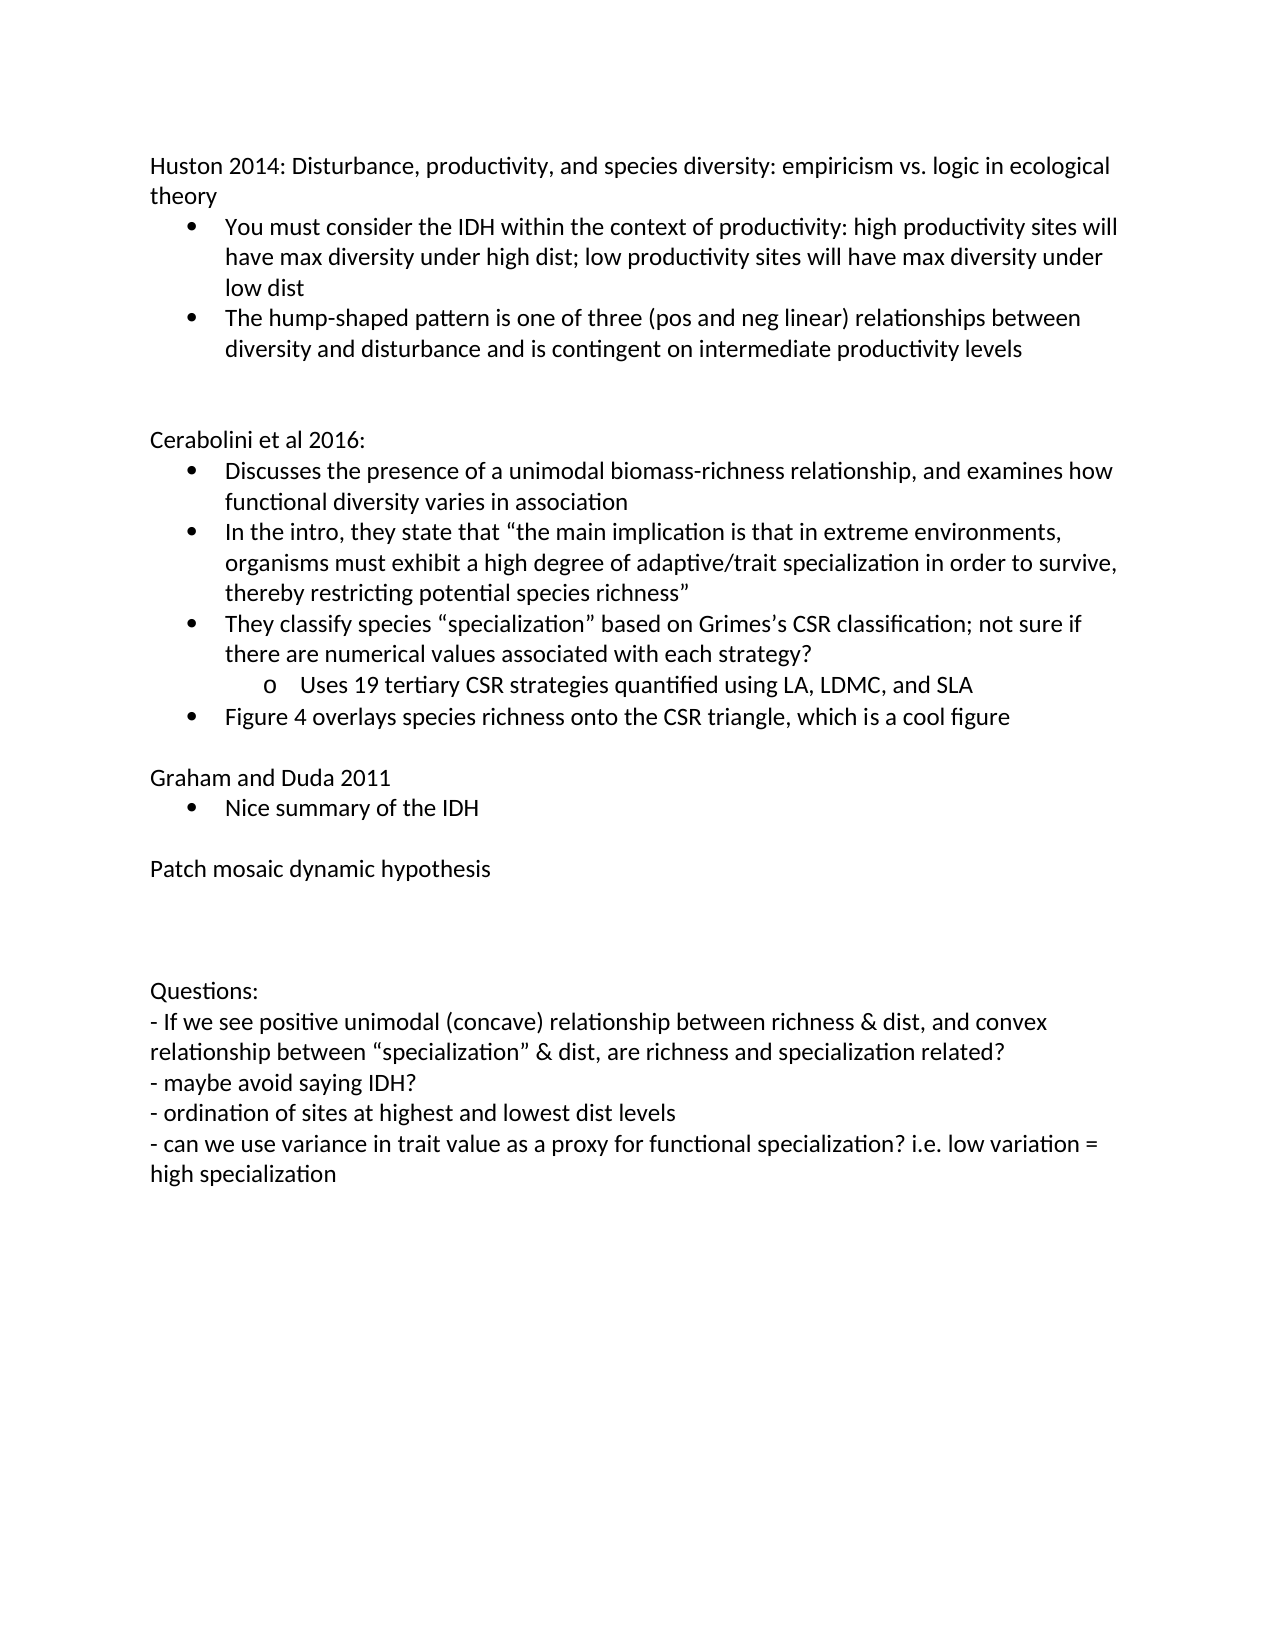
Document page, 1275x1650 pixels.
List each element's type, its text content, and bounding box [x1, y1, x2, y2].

list In the intro, they state that “the main implication is that in extreme environments, organisms must exhibit a high degree of adaptive/trait specialization in order to survive, thereby restricting potential species richness” [187, 516, 1125, 608]
list They classify species “specialization” based on Grimes’s CSR classification; not sure if there are numerical values associated with each strategy? [187, 608, 1125, 669]
text Questions: [150, 975, 1125, 1006]
list Nice summary of the IDH [187, 792, 1125, 823]
text - maybe avoid saying IDH? [150, 1067, 1125, 1097]
list Figure 4 overlays species richness onto the CSR triangle, which is a cool figure [187, 701, 1125, 731]
list You must consider the IDH within the context of productivity: high productivity sites will have max diversity under high dist; low productivity sites will have max diversity under low dist [187, 211, 1125, 303]
text - If we see positive unimodal (concave) relationship between richness & dist, and convex relationship between “specialization” & dist, are richness and specialization related? [150, 1006, 1125, 1067]
list Discusses the presence of a unimodal biomass-richness relationship, and examines how functional diversity varies in association [187, 455, 1125, 516]
text - ordination of sites at highest and lowest dist levels [150, 1097, 1125, 1128]
text Cerabolini et al 2016: [150, 425, 1125, 455]
list Uses 19 tertiary CSR strategies quantified using LA, LDMC, and SLA [262, 669, 1125, 701]
list The hump-shaped pattern is one of three (pos and neg linear) relationships between diversity and disturbance and is contingent on intermediate productivity levels [187, 303, 1125, 364]
text Huston 2014: Disturbance, productivity, and species diversity: empiricism vs. logic in ecological theory [150, 150, 1125, 211]
text - can we use variance in trait value as a proxy for functional specialization? i.e. low variation = high specialization [150, 1128, 1125, 1189]
text Graham and Duda 2011 [150, 762, 1125, 792]
text Patch mosaic dynamic hypothesis [150, 853, 1125, 884]
